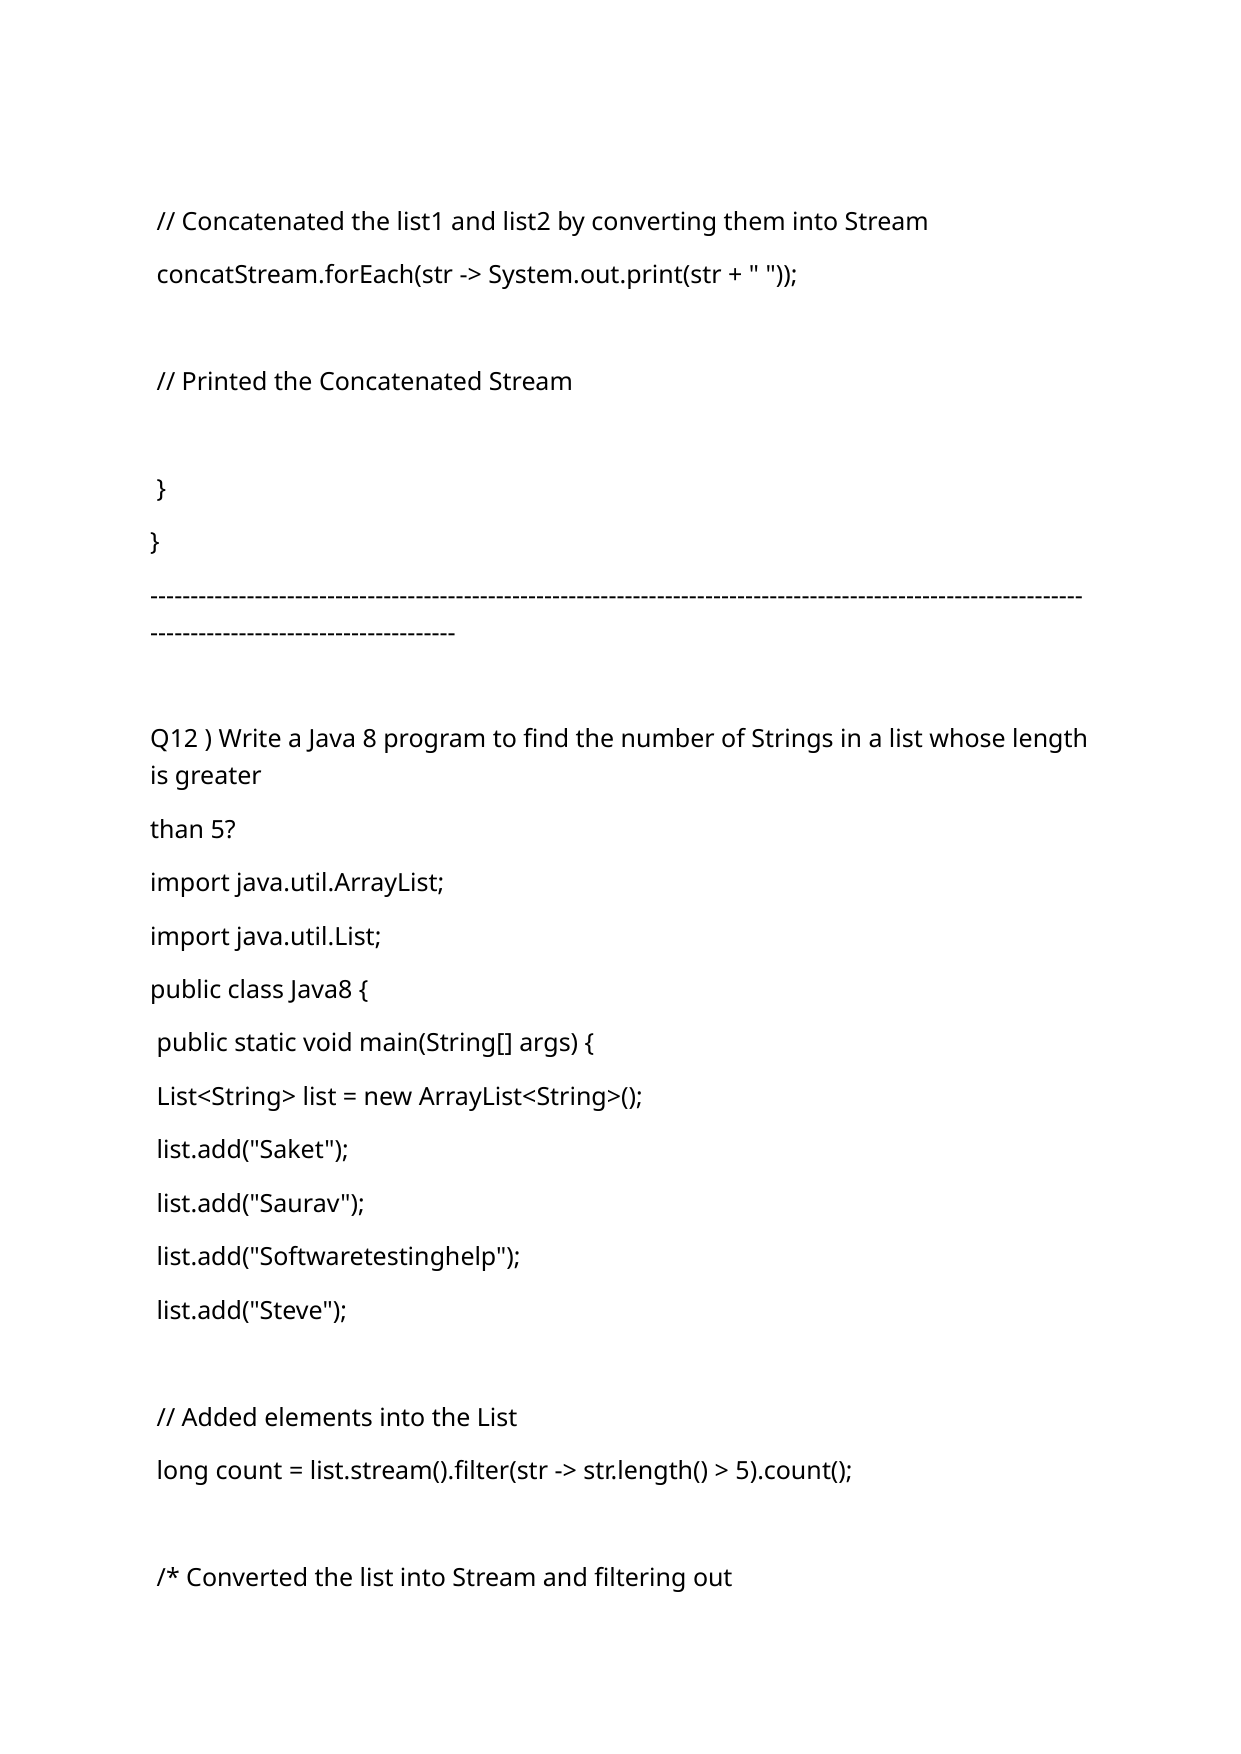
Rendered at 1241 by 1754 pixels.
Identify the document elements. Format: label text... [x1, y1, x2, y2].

text } [150, 524, 1090, 558]
text list.add("Softwaretestinghelp"); [150, 1239, 1090, 1273]
text import java.util.List; [150, 918, 1090, 952]
text } [150, 471, 1090, 505]
text // Concatenated the list1 and list2 by converting them into Stream [150, 203, 1090, 237]
text public class Java8 { [150, 972, 1090, 1006]
text list.add("Saket"); [150, 1132, 1090, 1166]
text concatStream.forEach(str -> System.out.print(str + " ")); [150, 257, 1090, 291]
text ---------------------------------------------------------------------------------------------------------------------------------------------------------- [150, 577, 1090, 648]
text Q12 ) Write a Java 8 program to find the number of Strings in a list whose length is greater [150, 721, 1090, 792]
text List<String> list = new ArrayList<String>(); [150, 1078, 1090, 1113]
text /* Converted the list into Stream and filtering out [150, 1559, 1090, 1593]
text long count = list.stream().filter(str -> str.length() > 5).count(); [150, 1453, 1090, 1487]
text import java.util.ArrayList; [150, 865, 1090, 899]
text list.add("Saurav"); [150, 1185, 1090, 1219]
text list.add("Steve"); [150, 1292, 1090, 1326]
text // Printed the Concatenated Stream [150, 364, 1090, 398]
text public static void main(String[] args) { [150, 1025, 1090, 1059]
text // Added elements into the List [150, 1399, 1090, 1433]
text than 5? [150, 811, 1090, 845]
